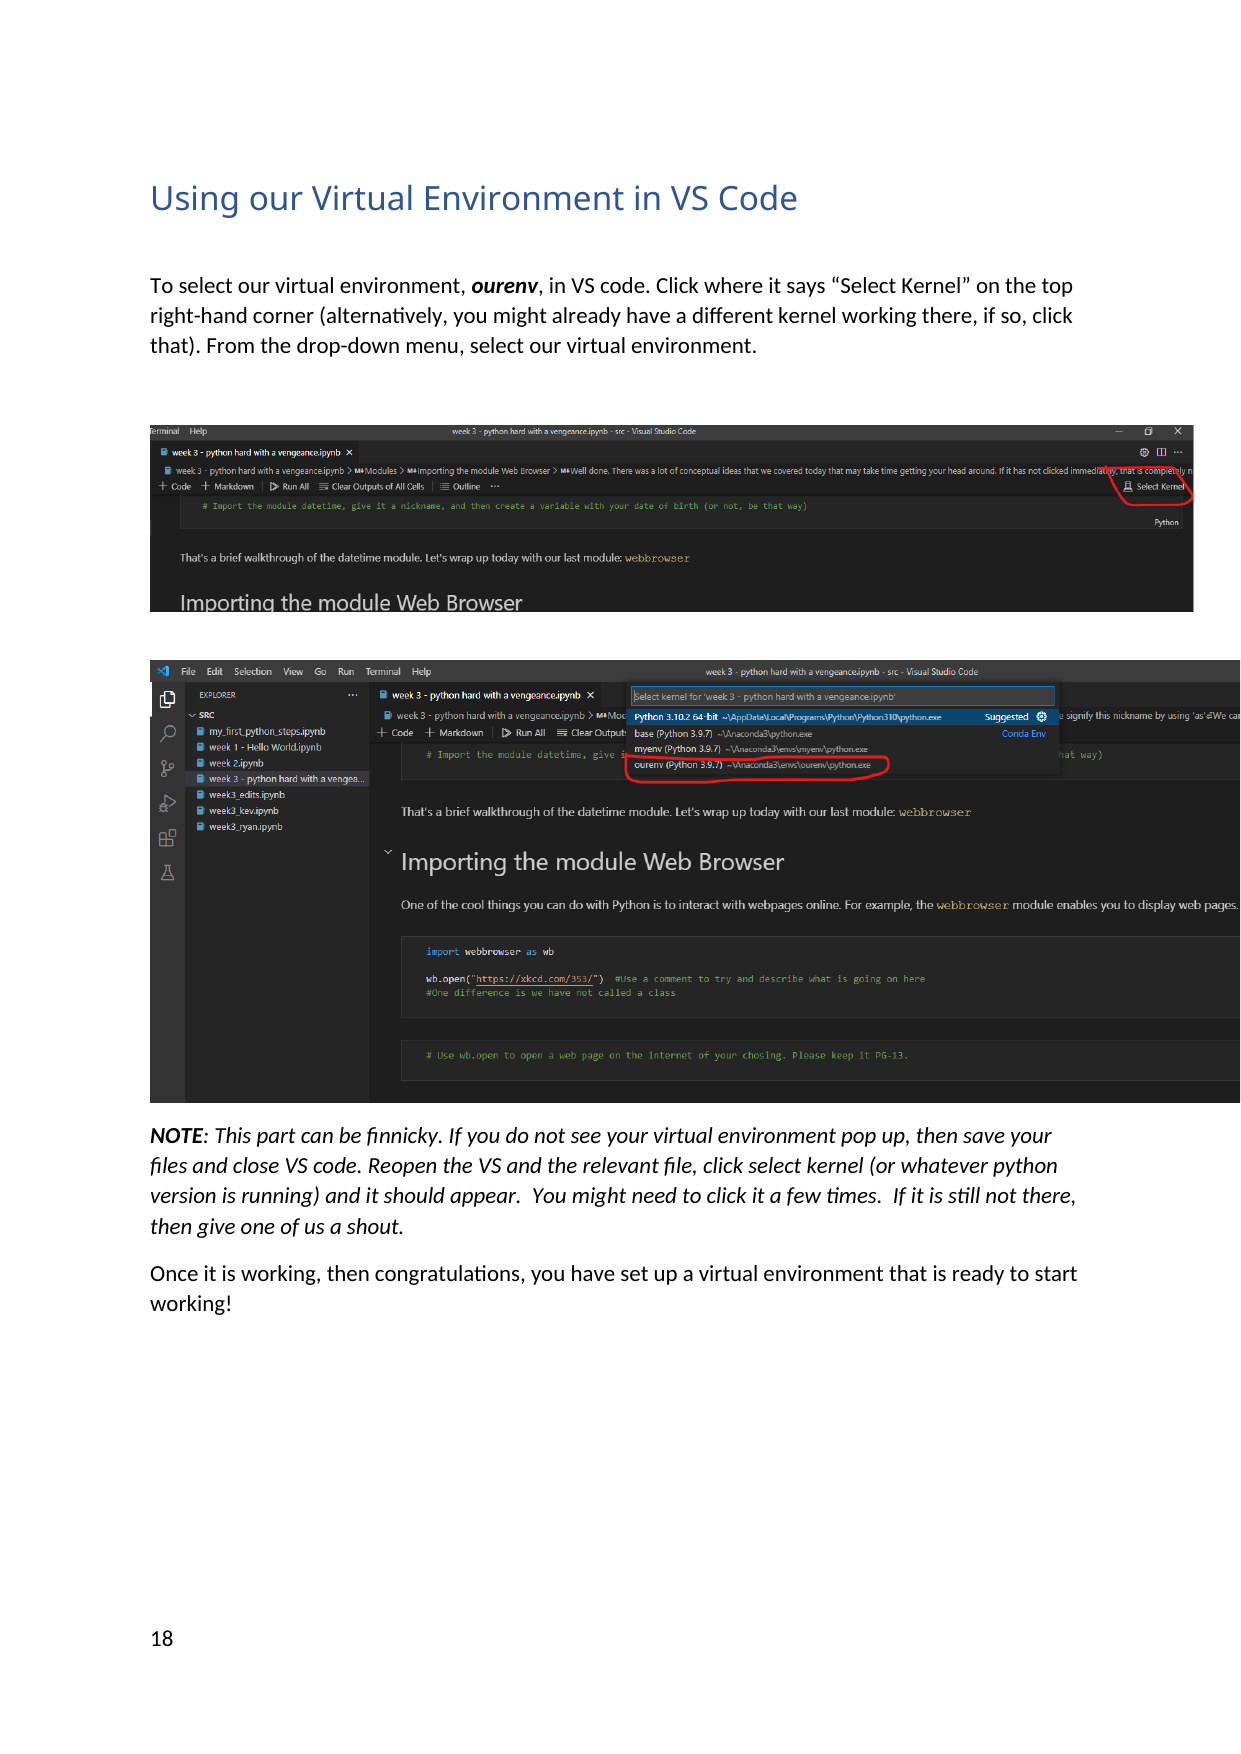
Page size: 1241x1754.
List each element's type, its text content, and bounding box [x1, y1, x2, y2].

subtitle Using our Virtual Environment in VS Code [150, 175, 1090, 220]
text To select our virtual environment, ourenv, in VS code. Click where it says “Select Kernel” on the top right-hand corner (alternatively, you might already have a different kernel working there, if so, click that). From the drop-down menu, select our virtual environment. [150, 271, 1090, 359]
picture [150, 660, 1241, 1103]
picture [150, 425, 1195, 612]
text Once it is working, then congratulations, you have set up a virtual environment that is ready to start working! [150, 1259, 1090, 1317]
text NOTE: This part can be finnicky. If you do not see your virtual environment pop up, then save your files and close VS code. Reopen the VS and the relevant file, click select kernel (or whatever python version is running) and it should appear. You might need to click it a few times. If it is still not there, then give one of us a shout. [150, 1121, 1090, 1240]
